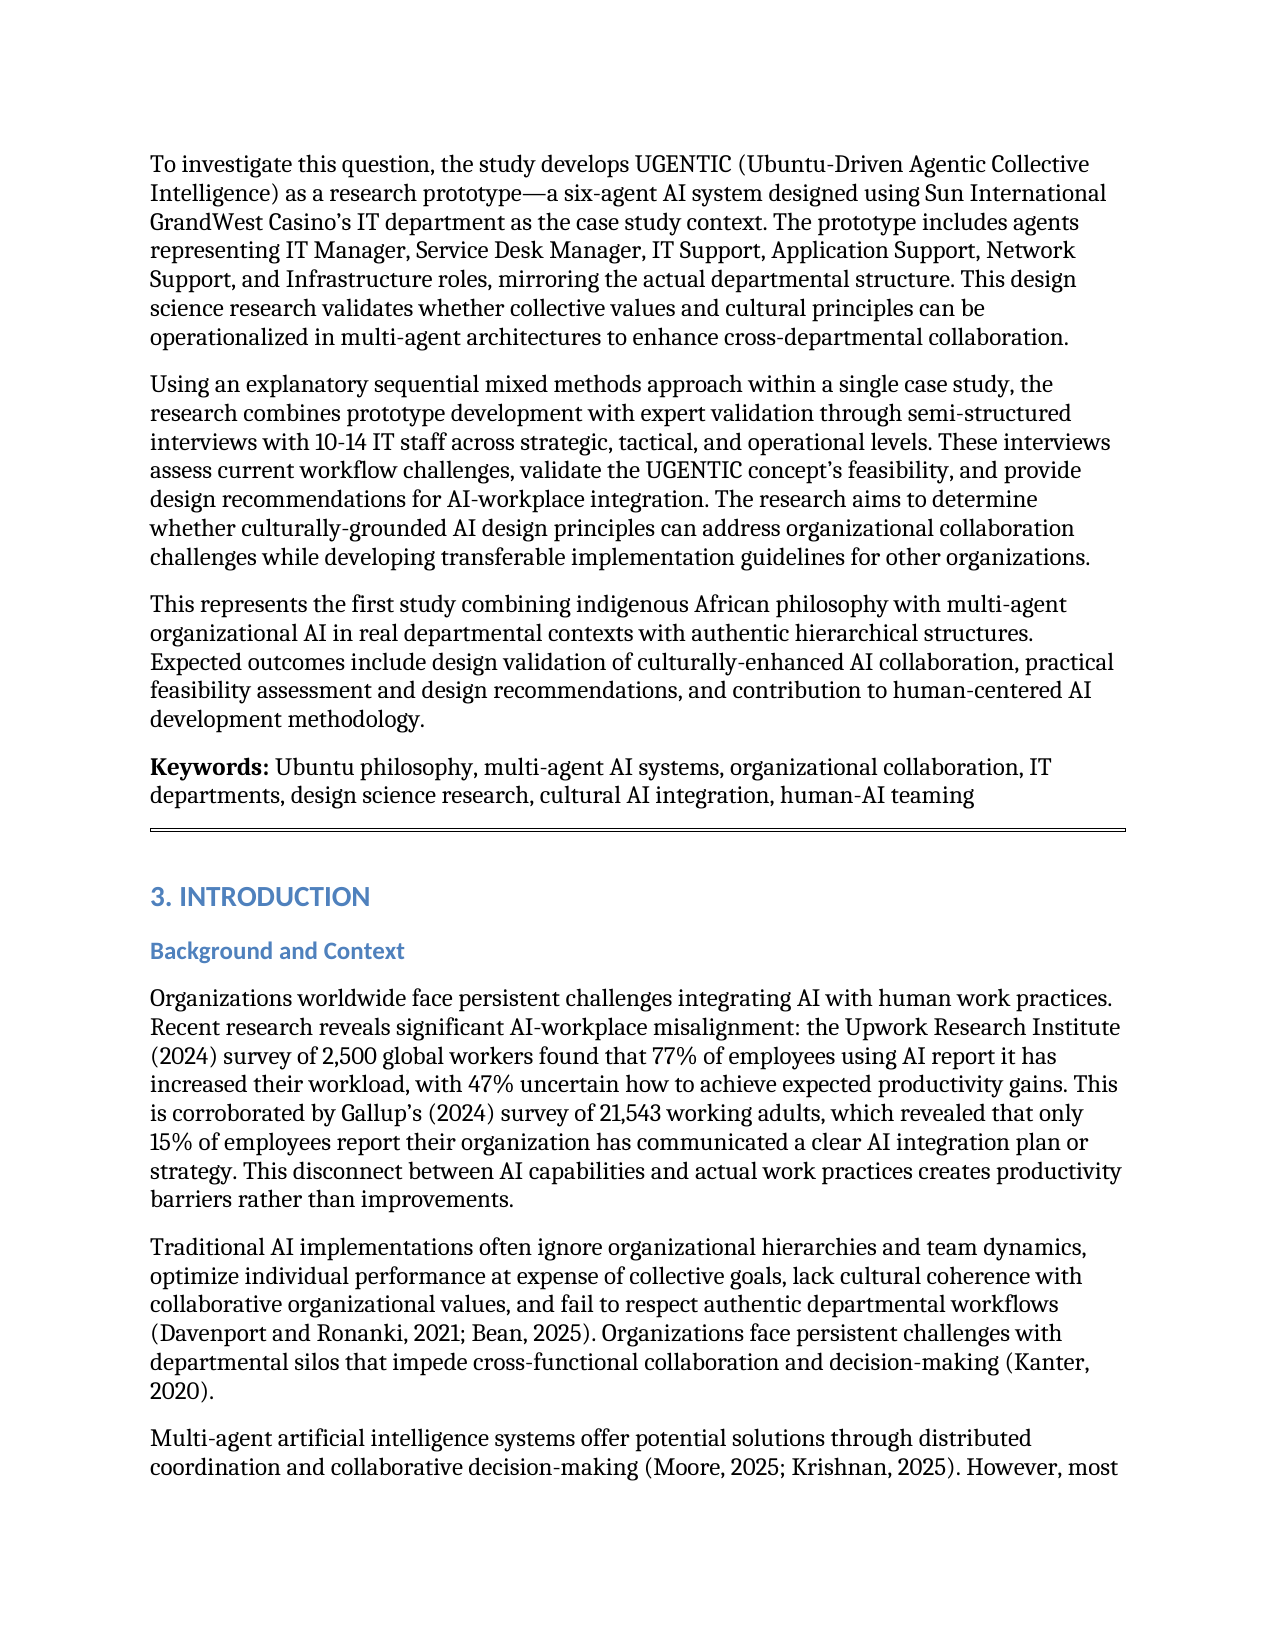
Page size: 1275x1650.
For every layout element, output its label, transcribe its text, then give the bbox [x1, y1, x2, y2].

text Keywords: Ubuntu philosophy, multi-agent AI systems, organizational collaboration, IT departments, design science research, cultural AI integration, human-AI teaming [150, 752, 1125, 810]
subtitle Background and Context [150, 935, 1125, 965]
text Using an explanatory sequential mixed methods approach within a single case study, the research combines prototype development with expert validation through semi-structured interviews with 10-14 IT staff across strategic, tactical, and operational levels. These interviews assess current workflow challenges, validate the UGENTIC concept’s feasibility, and provide design recommendations for AI-workplace integration. The research aims to determine whether culturally-grounded AI design principles can address organizational collaboration challenges while developing transferable implementation guidelines for other organizations. [150, 370, 1125, 571]
text Traditional AI implementations often ignore organizational hierarchies and team dynamics, optimize individual performance at expense of collective goals, lack cultural coherence with collaborative organizational values, and fail to respect authentic departmental workflows (Davenport and Ronanki, 2021; Bean, 2025). Organizations face persistent challenges with departmental silos that impede cross-functional collaboration and decision-making (Kanter, 2020). [150, 1233, 1125, 1405]
text Organizations worldwide face persistent challenges integrating AI with human work practices. Recent research reveals significant AI-workplace misalignment: the Upwork Research Institute (2024) survey of 2,500 global workers found that 77% of employees using AI report it has increased their workload, with 47% uncertain how to achieve expected productivity gains. This is corroborated by Gallup’s (2024) survey of 21,543 working adults, which revealed that only 15% of employees report their organization has communicated a clear AI integration plan or strategy. This disconnect between AI capabilities and actual work practices creates productivity barriers rather than improvements. [150, 984, 1125, 1214]
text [150, 1424, 1125, 1482]
subtitle 3. INTRODUCTION [150, 878, 1125, 914]
text This represents the first study combining indigenous African philosophy with multi-agent organizational AI in real departmental contexts with authentic hierarchical structures. Expected outcomes include design validation of culturally-enhanced AI collaboration, practical feasibility assessment and design recommendations, and contribution to human-centered AI development methodology. [150, 590, 1125, 734]
text To investigate this question, the study develops UGENTIC (Ubuntu-Driven Agentic Collective Intelligence) as a research prototype—a six-agent AI system designed using Sun International GrandWest Casino’s IT department as the case study context. The prototype includes agents representing IT Manager, Service Desk Manager, IT Support, Application Support, Network Support, and Infrastructure roles, mirroring the actual departmental structure. This design science research validates whether collective values and cultural principles can be operationalized in multi-agent architectures to enhance cross-departmental collaboration. [150, 150, 1125, 351]
